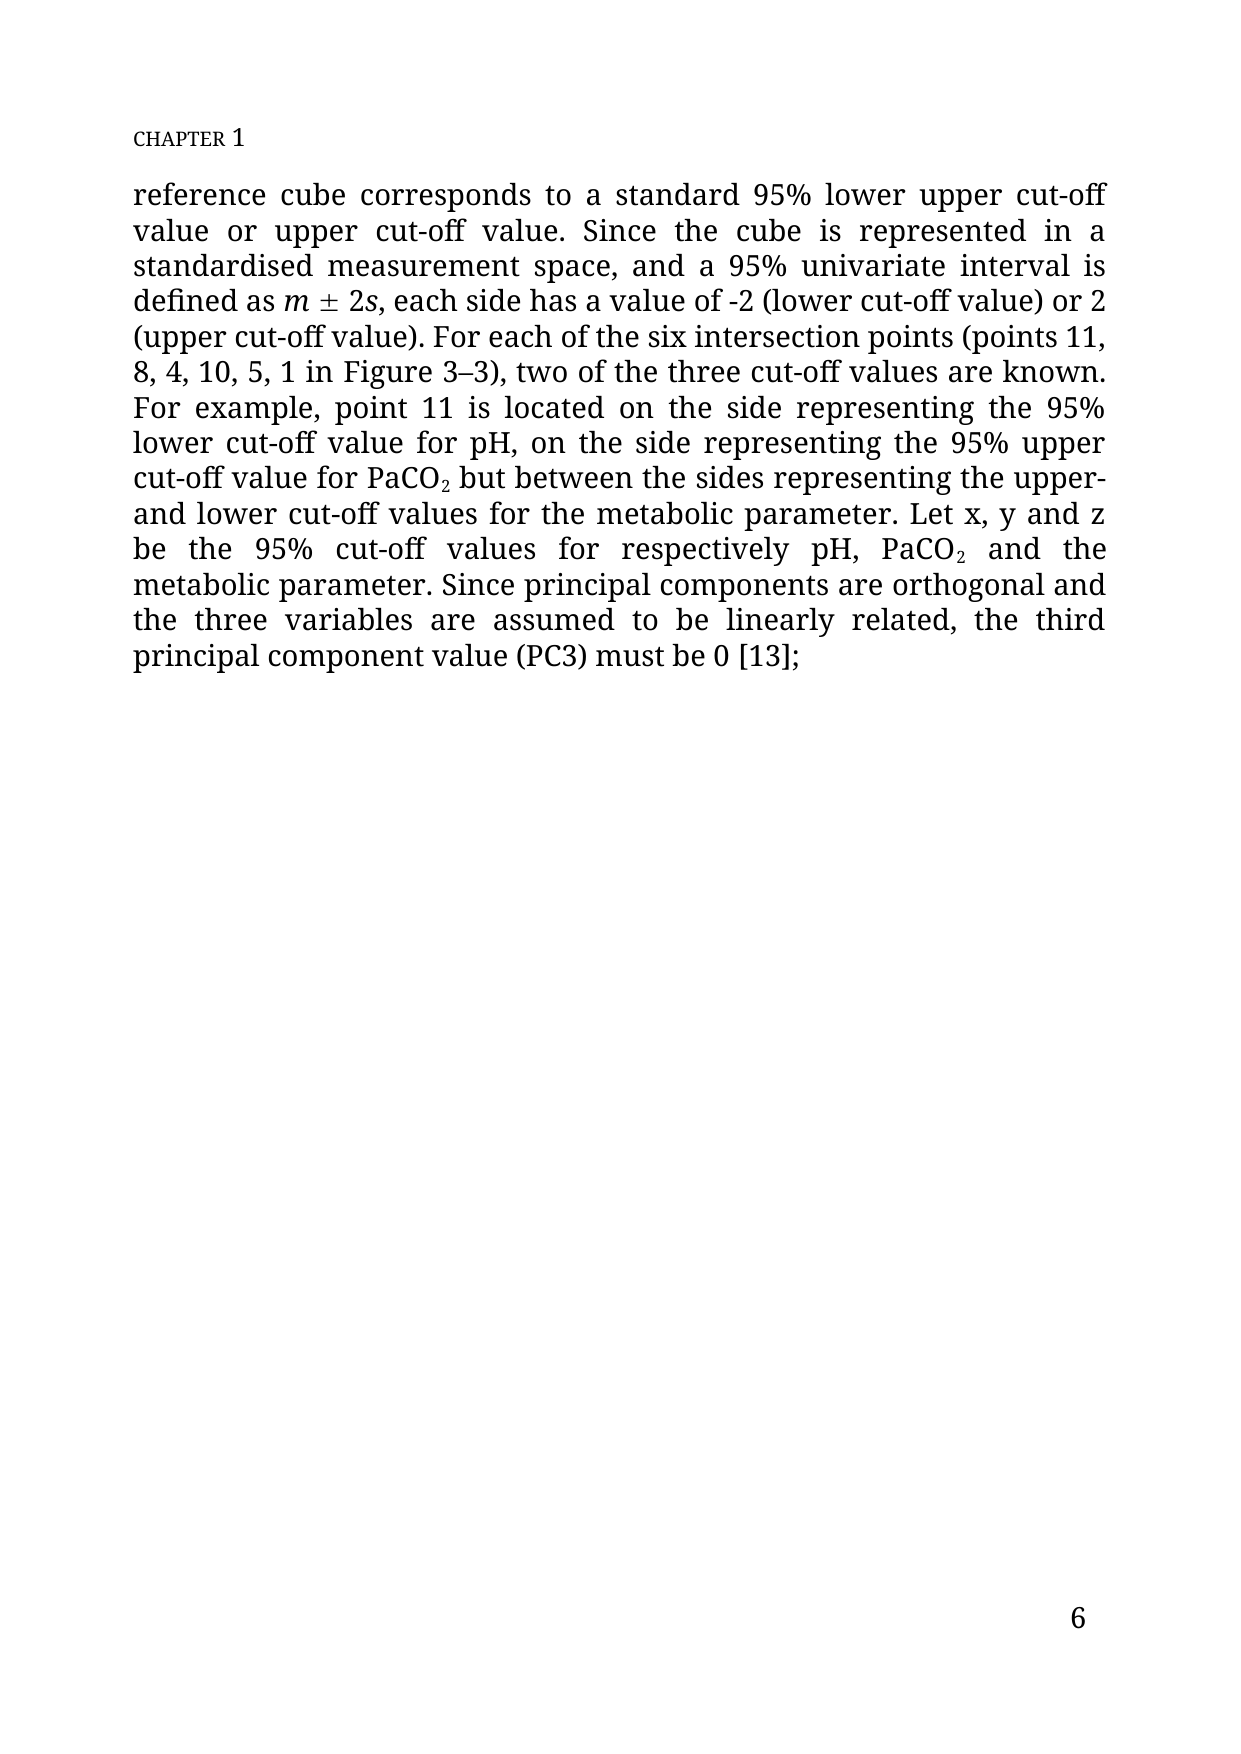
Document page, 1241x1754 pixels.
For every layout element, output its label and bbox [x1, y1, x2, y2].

text [133, 177, 1107, 673]
